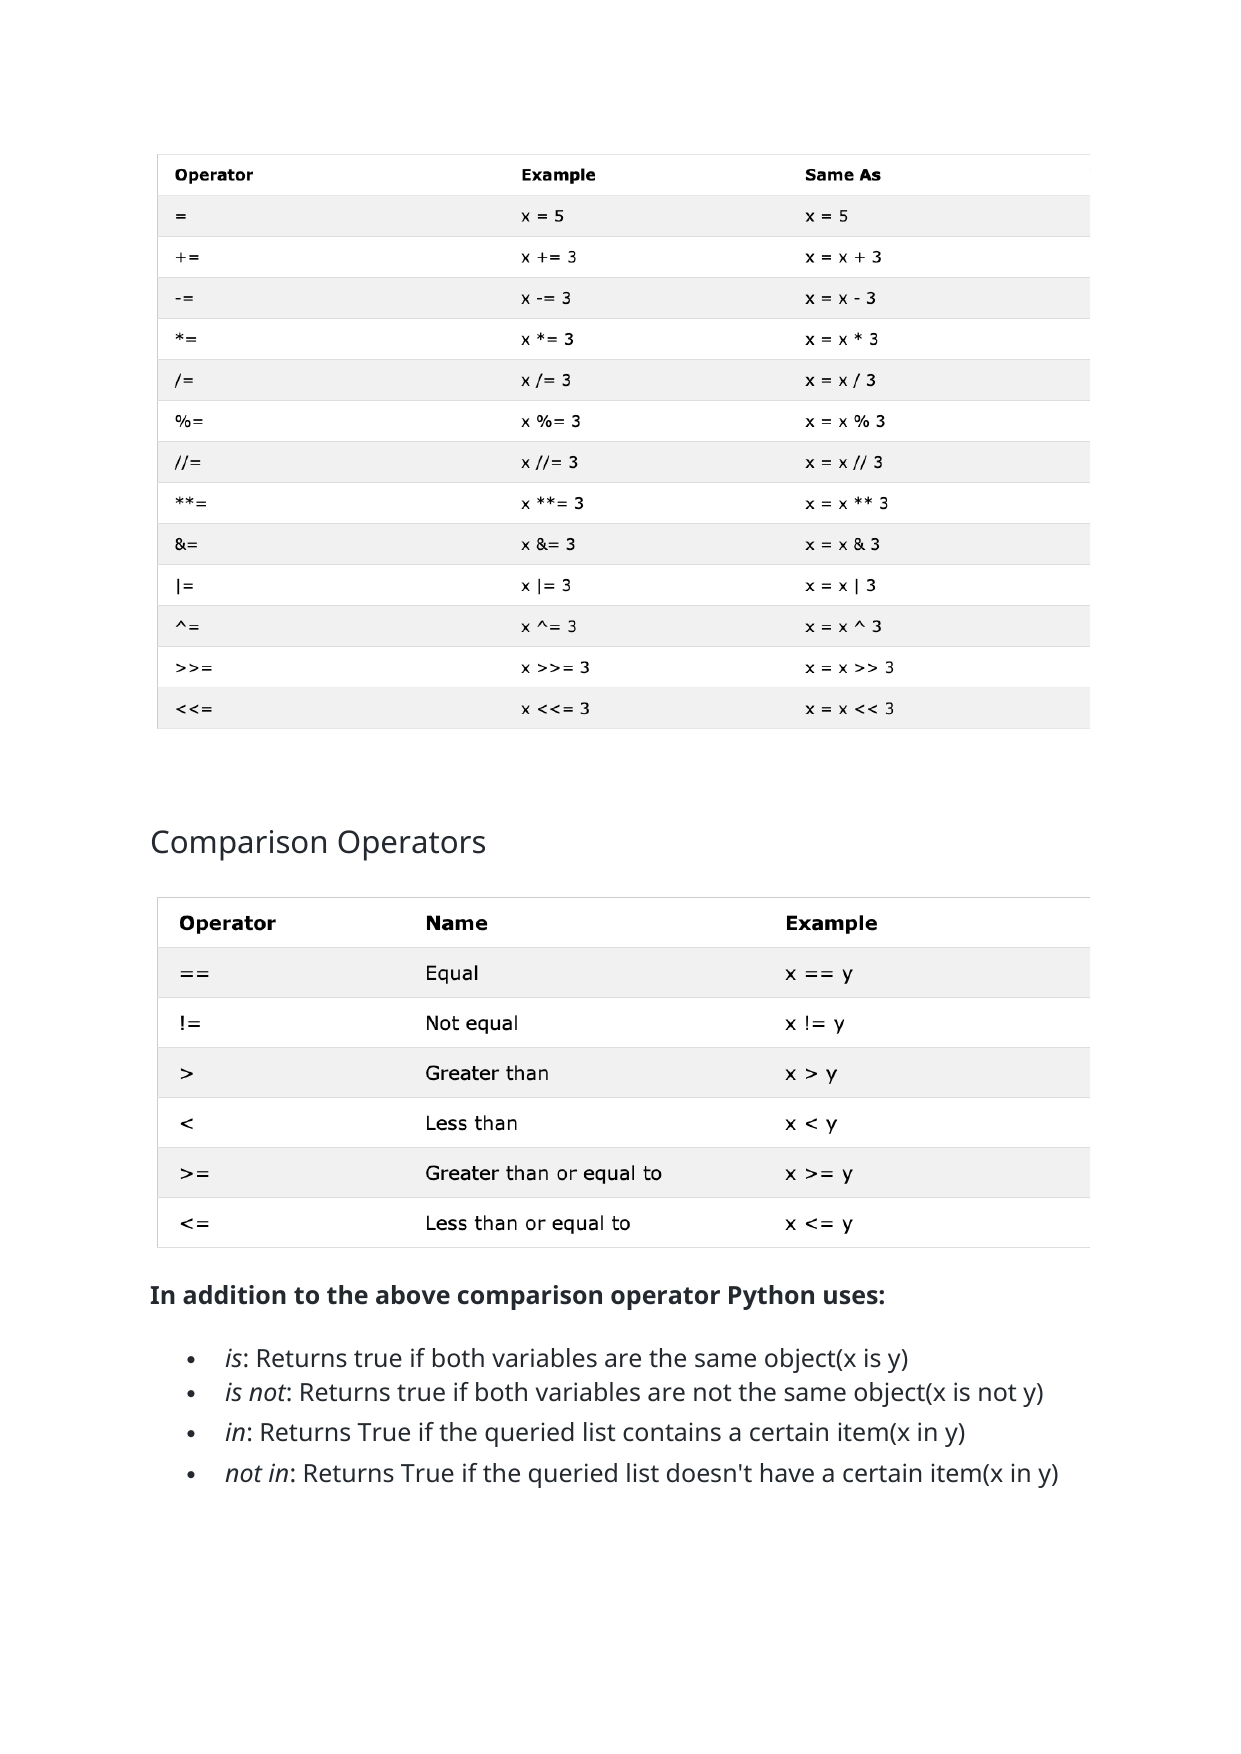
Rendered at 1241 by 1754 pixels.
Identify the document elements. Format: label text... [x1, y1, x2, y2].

picture [150, 150, 1091, 734]
list is not: Returns true if both variables are not the same object(x is not y) [187, 1375, 1090, 1409]
list in: Returns True if the queried list contains a certain item(x in y) [187, 1415, 1090, 1449]
list is: Returns true if both variables are the same object(x is y) [187, 1341, 1090, 1375]
picture [150, 890, 1091, 1259]
list not in: Returns True if the queried list doesn't have a certain item(x in y) [187, 1455, 1090, 1489]
subtitle Comparison Operators [150, 820, 1090, 862]
text In addition to the above comparison operator Python uses: [150, 1277, 1090, 1312]
